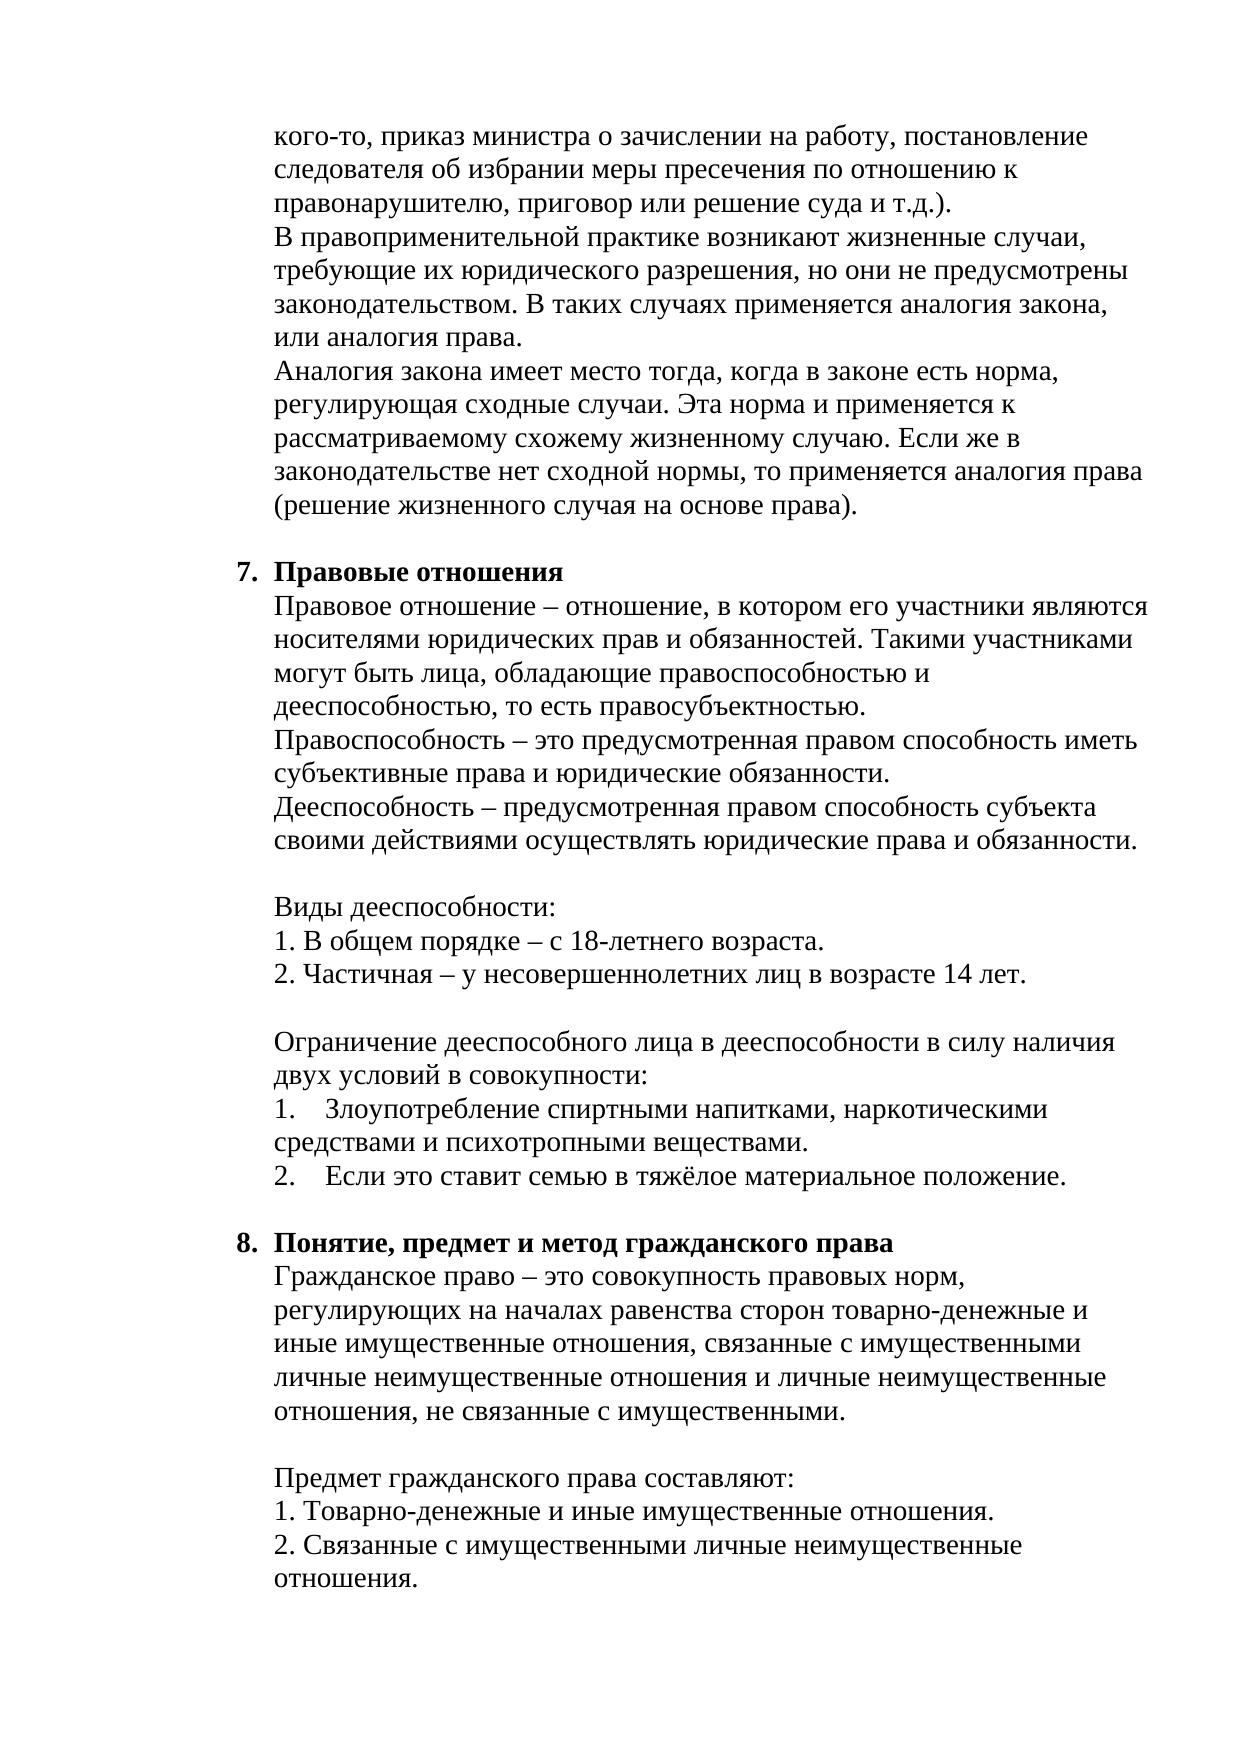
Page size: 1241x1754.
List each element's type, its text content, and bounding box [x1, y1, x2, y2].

text 2. Частичная – у несовершеннолетних лиц в возрасте 14 лет. [274, 957, 1152, 990]
text Аналогия закона имеет место тогда, когда в законе есть норма, регулирующая сходные случаи. Эта норма и применяется к рассматриваемому схожему жизненному случаю. Если же в законодательстве нет сходной нормы, то применяется аналогия права (решение жизненного случая на основе права). [274, 353, 1152, 521]
text B правоприменительной практике возникают жизненные случаи, требующие их юридического разрешения, но они не предусмотрены законодательством. В таких случаях применяется аналогия закона, или аналогия права. [274, 219, 1152, 353]
text Гражданское право – это совокупность правовых норм, регулирующих на началах равенства сторон товарно-денежные и иные имущественные отношения, связанные с имущественными личные неимущественные отношения и личные неимущественные отношения, не связанные с имущественными. [274, 1258, 1152, 1426]
text 2. Связанные с имущественными личные неимущественные отношения. [274, 1527, 1152, 1594]
text Дееспособность – предусмотренная правом способность субъекта своими действиями осуществлять юридические права и обязанности. [274, 789, 1152, 889]
text 1. Товарно-денежные и иные имущественные отношения. [274, 1493, 1152, 1527]
text Ограничение дееспособного лица в дееспособности в силу наличия двух условий в совокупности: [274, 1024, 1152, 1091]
text Правоспособность – это предусмотренная правом способность иметь субъективные права и юридические обязанности. [274, 722, 1152, 789]
list Понятие, предмет и метод гражданского права [236, 1225, 1152, 1258]
text 2. Если это ставит семью в тяжёлое материальное положение. [274, 1158, 1152, 1191]
text Предмет гражданского права составляют: [274, 1460, 1152, 1493]
text Виды дееспособности: [274, 889, 1152, 923]
text 1. Злоупотребление спиртными напитками, наркотическими средствами и психотропными веществами. [274, 1091, 1152, 1158]
text Правовое отношение – отношение, в котором его участники являются носителями юридических прав и обязанностей. Такими участниками могут быть лица, обладающие правоспособностью и дееспособностью, то есть правосубъектностью. [274, 588, 1152, 722]
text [274, 118, 1152, 219]
list Правовые отношения [236, 554, 1152, 588]
text 1. В общем порядке – с 18-летнего возраста. [274, 923, 1152, 957]
